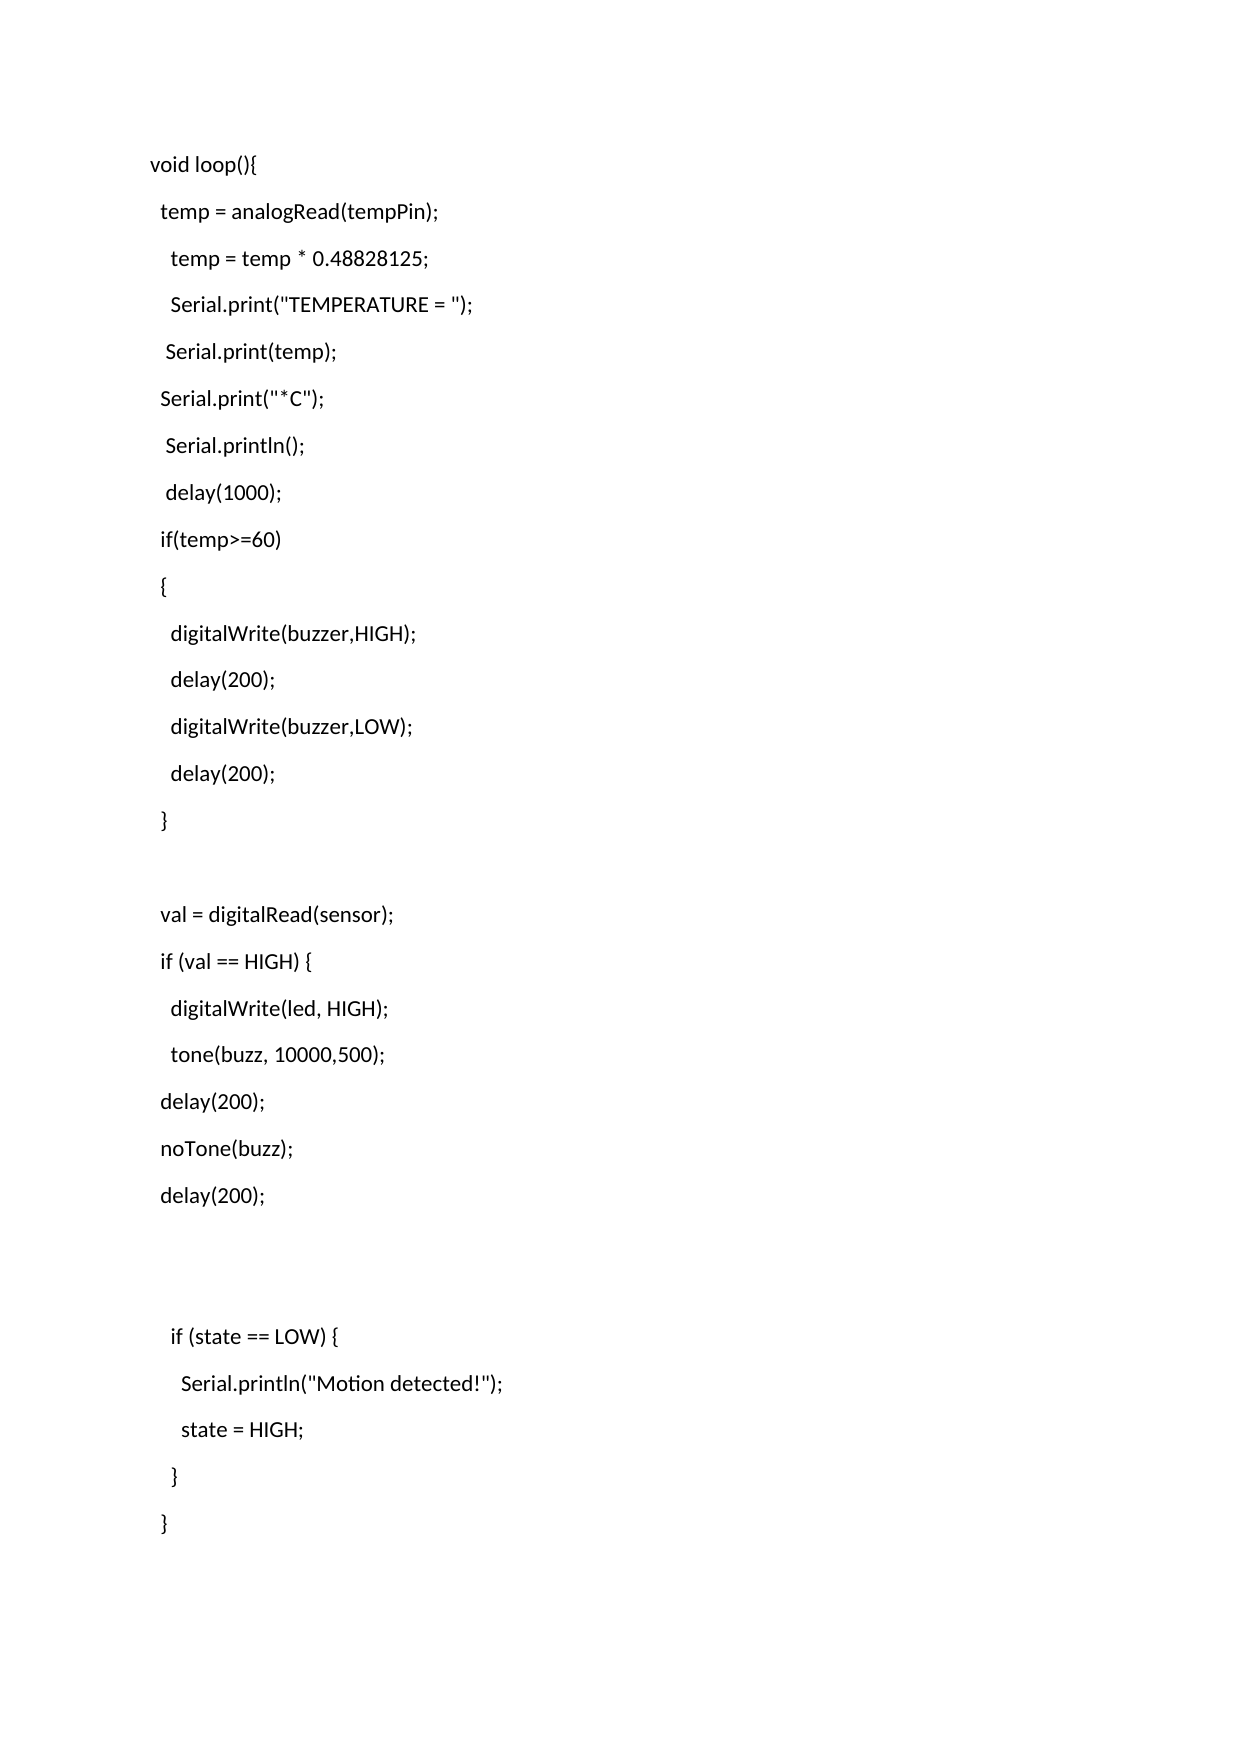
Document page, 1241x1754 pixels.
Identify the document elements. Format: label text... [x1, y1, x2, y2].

text void loop(){ [150, 150, 1090, 178]
text digitalWrite(led, HIGH); [150, 994, 1090, 1022]
text noTone(buzz); [150, 1134, 1090, 1162]
text tone(buzz, 10000,500); [150, 1041, 1090, 1069]
text digitalWrite(buzzer,HIGH); [150, 619, 1090, 647]
text Serial.print("*C"); [150, 384, 1090, 412]
text { [150, 572, 1090, 600]
text if (val == HIGH) { [150, 947, 1090, 975]
text } [150, 806, 1090, 834]
text delay(200); [150, 1181, 1090, 1209]
text Serial.print(temp); [150, 337, 1090, 366]
text delay(200); [150, 759, 1090, 787]
text val = digitalRead(sensor); [150, 900, 1090, 928]
text Serial.print("TEMPERATURE = "); [150, 291, 1090, 319]
text digitalWrite(buzzer,LOW); [150, 712, 1090, 741]
text if(temp>=60) [150, 525, 1090, 553]
text } [150, 1462, 1090, 1491]
text Serial.println("Motion detected!"); [150, 1369, 1090, 1397]
text state = HIGH; [150, 1416, 1090, 1444]
text } [150, 1509, 1090, 1537]
text temp = analogRead(tempPin); [150, 197, 1090, 225]
text delay(1000); [150, 478, 1090, 506]
text delay(200); [150, 1087, 1090, 1116]
text delay(200); [150, 666, 1090, 694]
text Serial.println(); [150, 431, 1090, 459]
text temp = temp * 0.48828125; [150, 244, 1090, 272]
text if (state == LOW) { [150, 1322, 1090, 1350]
